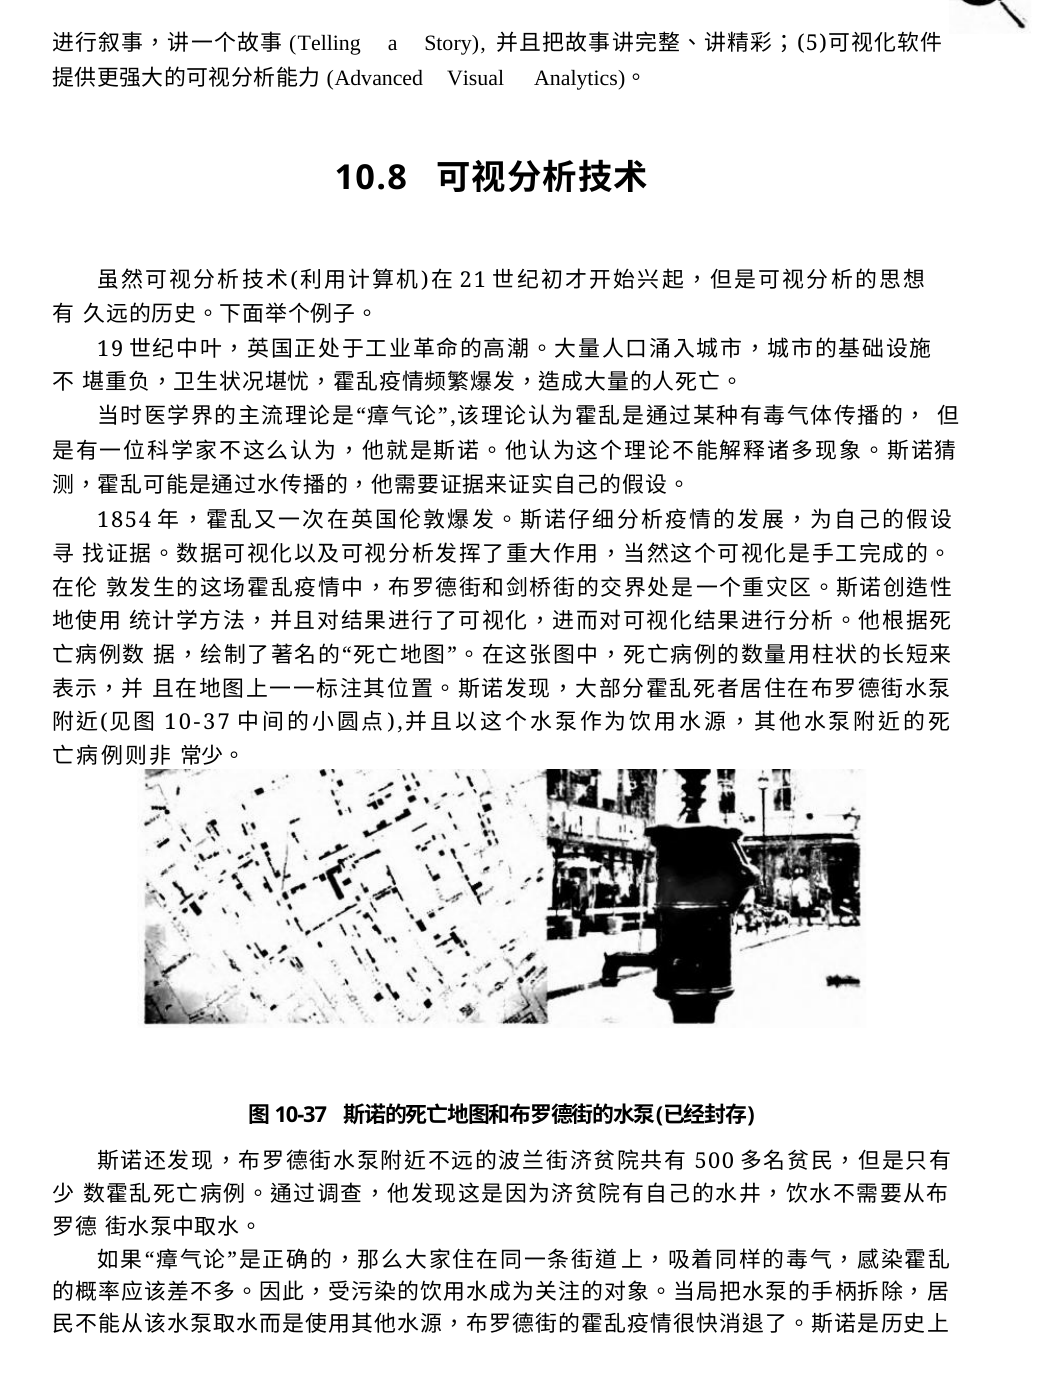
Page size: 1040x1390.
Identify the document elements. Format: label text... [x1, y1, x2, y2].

text 虽然可视分析技术(利用计算机)在21世纪初才开始兴起，但是可视分析的思想有 久远的历史。下面举个例子。 [52, 264, 949, 328]
text 10.8 可视分析技术 [311, 155, 1031, 198]
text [52, 1244, 951, 1338]
text 1854年，霍乱又一次在英国伦敦爆发。斯诺仔细分析疫情的发展，为自己的假设寻 找证据。数据可视化以及可视分析发挥了重大作用，当然这个可视化是手工完成的。在伦 敦发生的这场霍乱疫情中，布罗德街和剑桥街的交界处是一个重灾区。斯诺创造性地使用 统计学方法，并且对结果进行了可视化，进而对可视化结果进行分析。他根据死亡病例数 据，绘制了著名的“死亡地图”。在这张图中，死亡病例的数量用柱状的长短来表示，并 且在地图上一一标注其位置。斯诺发现，大部分霍乱死者居住在布罗德街水泵附近(见图 10-37中间的小圆点),并且以这个水泵作为饮用水源，其他水泵附近的死亡病例则非 常少。 [52, 504, 952, 769]
picture [137, 769, 867, 1028]
picture [948, 0, 1032, 34]
text 斯诺还发现，布罗德街水泵附近不远的波兰街济贫院共有500多名贫民，但是只有少 数霍乱死亡病例。通过调查，他发现这是因为济贫院有自己的水井，饮水不需要从布罗德 街水泵中取水。 [52, 1144, 952, 1240]
text 图10-37 斯诺的死亡地图和布罗德街的水泵(已经封存) [248, 1100, 1031, 1128]
text 当时医学界的主流理论是“瘴气论”,该理论认为霍乱是通过某种有毒气体传播的， 但是有一位科学家不这么认为，他就是斯诺。他认为这个理论不能解释诸多现象。斯诺猜 测，霍乱可能是通过水传播的，他需要证据来证实自己的假设。 [52, 400, 959, 499]
text 进行叙事，讲一个故事 (Telling a Story), 并且把故事讲完整、讲精彩；(5)可视化软件 提供更强大的可视分析能力 (Advanced Visual Analytics)。 [52, 26, 951, 92]
text 19世纪中叶，英国正处于工业革命的高潮。大量人口涌入城市，城市的基础设施不 堪重负，卫生状况堪忧，霍乱疫情频繁爆发，造成大量的人死亡。 [52, 332, 951, 396]
